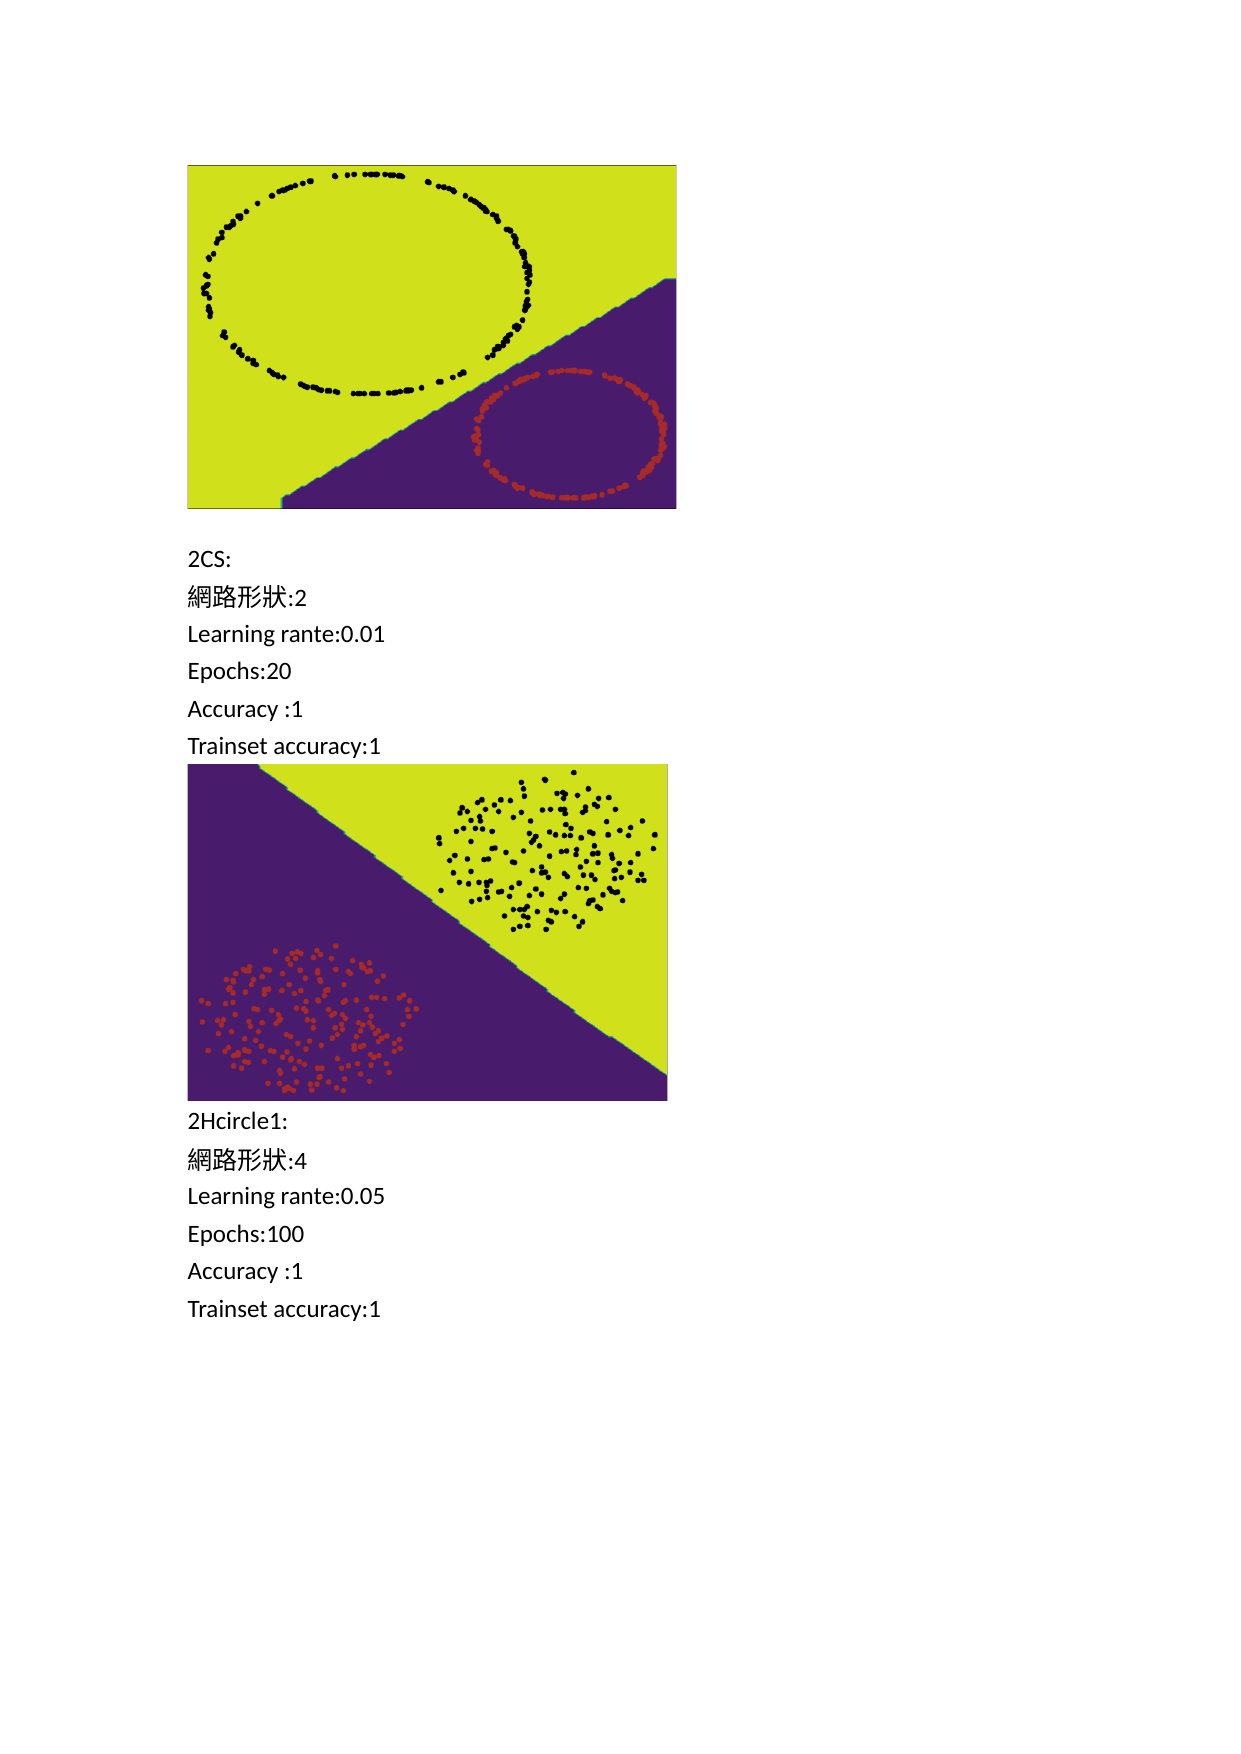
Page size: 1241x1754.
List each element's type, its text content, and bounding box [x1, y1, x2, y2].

text Learning rante:0.01 [187, 614, 1053, 652]
text Trainset accuracy:1 [187, 727, 1053, 764]
text Learning rante:0.05 [187, 1177, 1053, 1214]
picture [187, 164, 677, 509]
text Accuracy :1 [187, 689, 1053, 727]
text 2CS: [187, 539, 1053, 577]
text Trainset accuracy:1 [187, 1289, 1053, 1327]
text 網路形狀:4 [187, 1139, 1053, 1177]
text 網路形狀:2 [187, 577, 1053, 614]
text Epochs:100 [187, 1214, 1053, 1252]
text 2Hcircle1: [187, 1102, 1053, 1139]
text Accuracy :1 [187, 1252, 1053, 1289]
text Epochs:20 [187, 652, 1053, 689]
picture [187, 764, 668, 1101]
